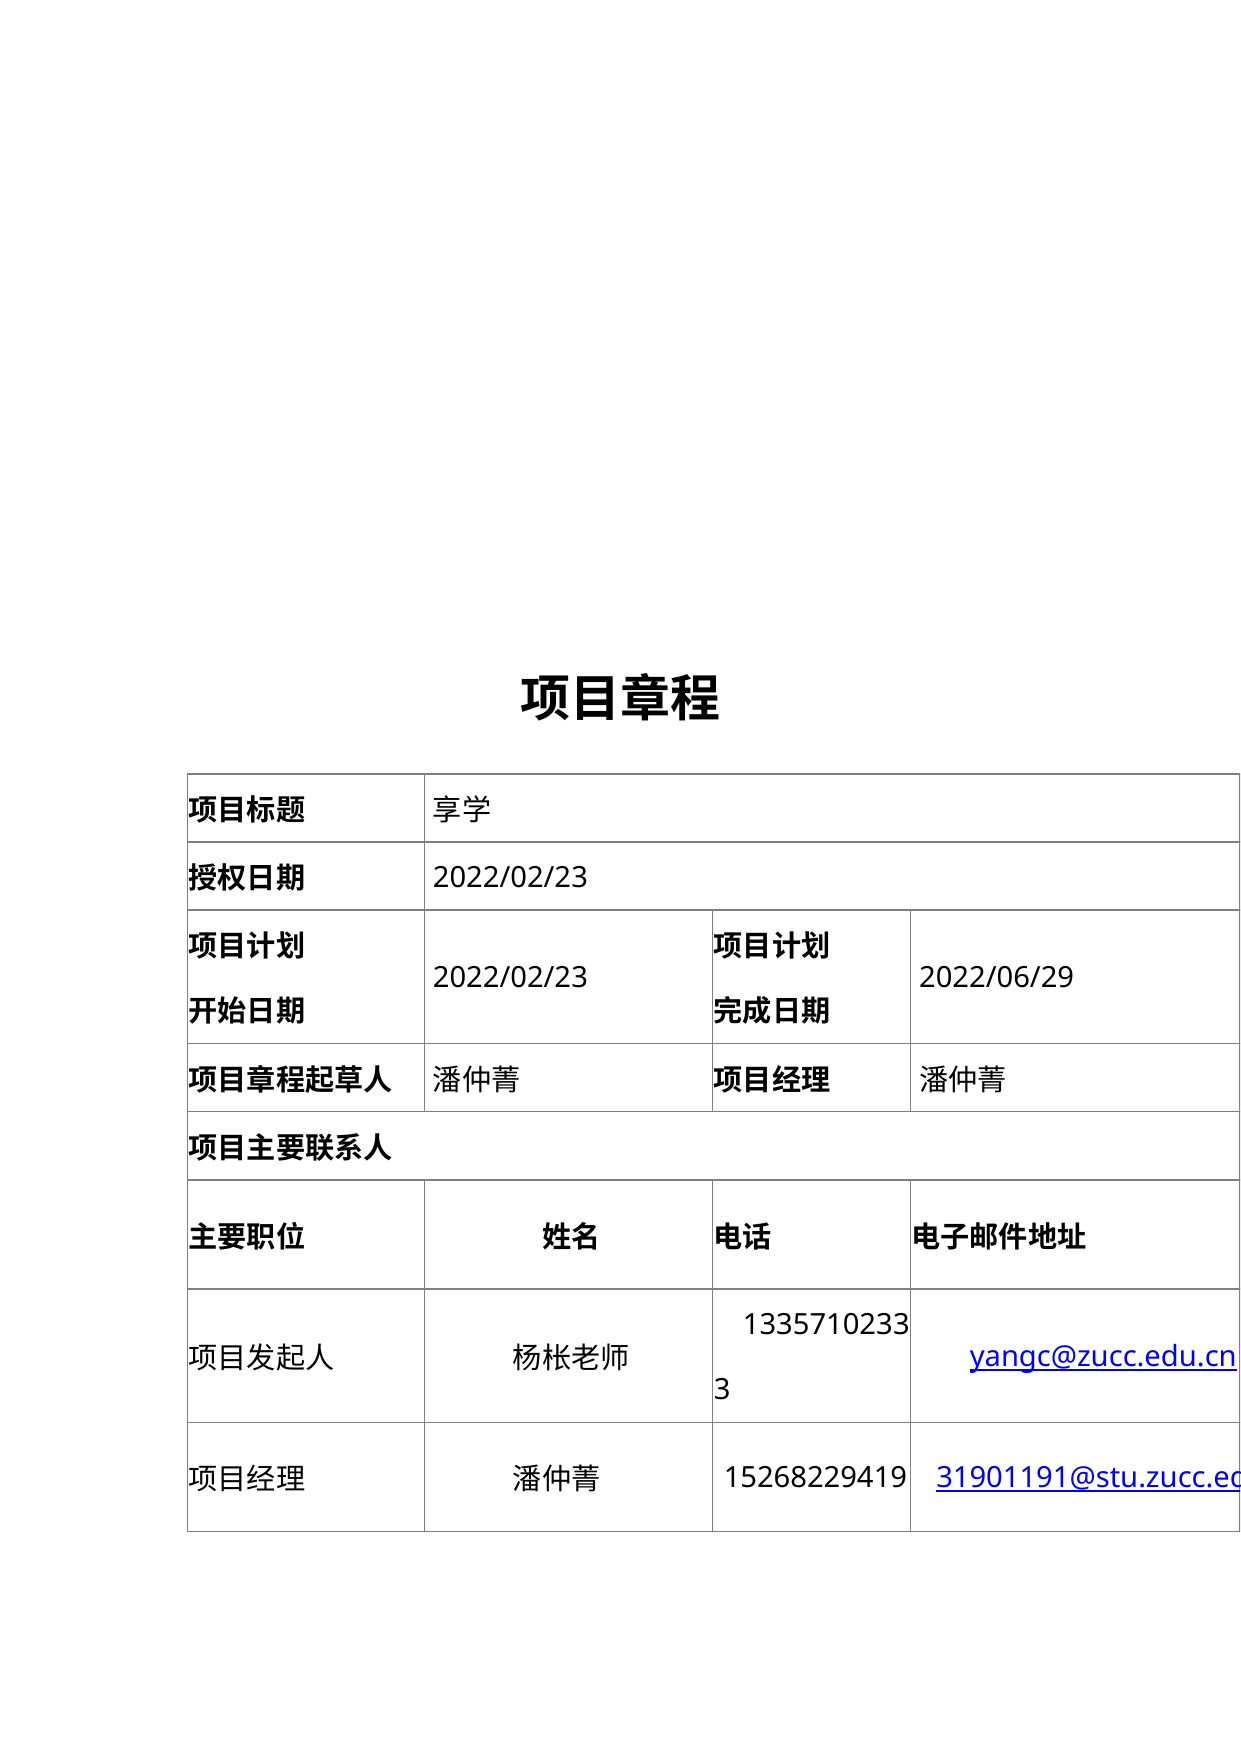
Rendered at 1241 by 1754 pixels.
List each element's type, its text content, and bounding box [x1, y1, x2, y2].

subtitle 项目章程 [187, 646, 1053, 744]
table_header 享学 [425, 775, 1239, 841]
table_cell 主要职位 [188, 1181, 424, 1288]
table_cell 13357102333 [713, 1290, 910, 1421]
table_cell yangc@zucc.edu.cn [911, 1290, 1239, 1421]
table_header 项目标题 [188, 775, 424, 841]
table_cell 项目经理 [188, 1423, 424, 1531]
table_cell 潘仲菁 [911, 1044, 1239, 1111]
table_cell 电话 [713, 1181, 910, 1288]
table_cell 潘仲菁 [425, 1044, 712, 1111]
table_cell 项目主要联系人 [188, 1112, 1239, 1179]
table_cell 杨枨老师 [425, 1290, 712, 1421]
table_cell 电子邮件地址 [911, 1181, 1239, 1288]
table_cell 潘仲菁 [425, 1423, 712, 1531]
table_cell 2022/06/29 [911, 911, 1239, 1042]
table_cell 31901191@stu.zucc.edu.cn [911, 1423, 1239, 1531]
table_cell 姓名 [425, 1181, 712, 1288]
table_cell 15268229419 [713, 1423, 910, 1531]
table_cell 项目计划 开始日期 [188, 911, 424, 1042]
table_cell 2022/02/23 [425, 843, 1239, 909]
table_cell 项目发起人 [188, 1290, 424, 1421]
table_cell 项目计划 完成日期 [713, 911, 910, 1042]
table_cell 项目经理 [713, 1044, 910, 1111]
table_cell 项目章程起草人 [188, 1044, 424, 1111]
table_cell 2022/02/23 [425, 911, 712, 1042]
table_cell 授权日期 [188, 843, 424, 909]
